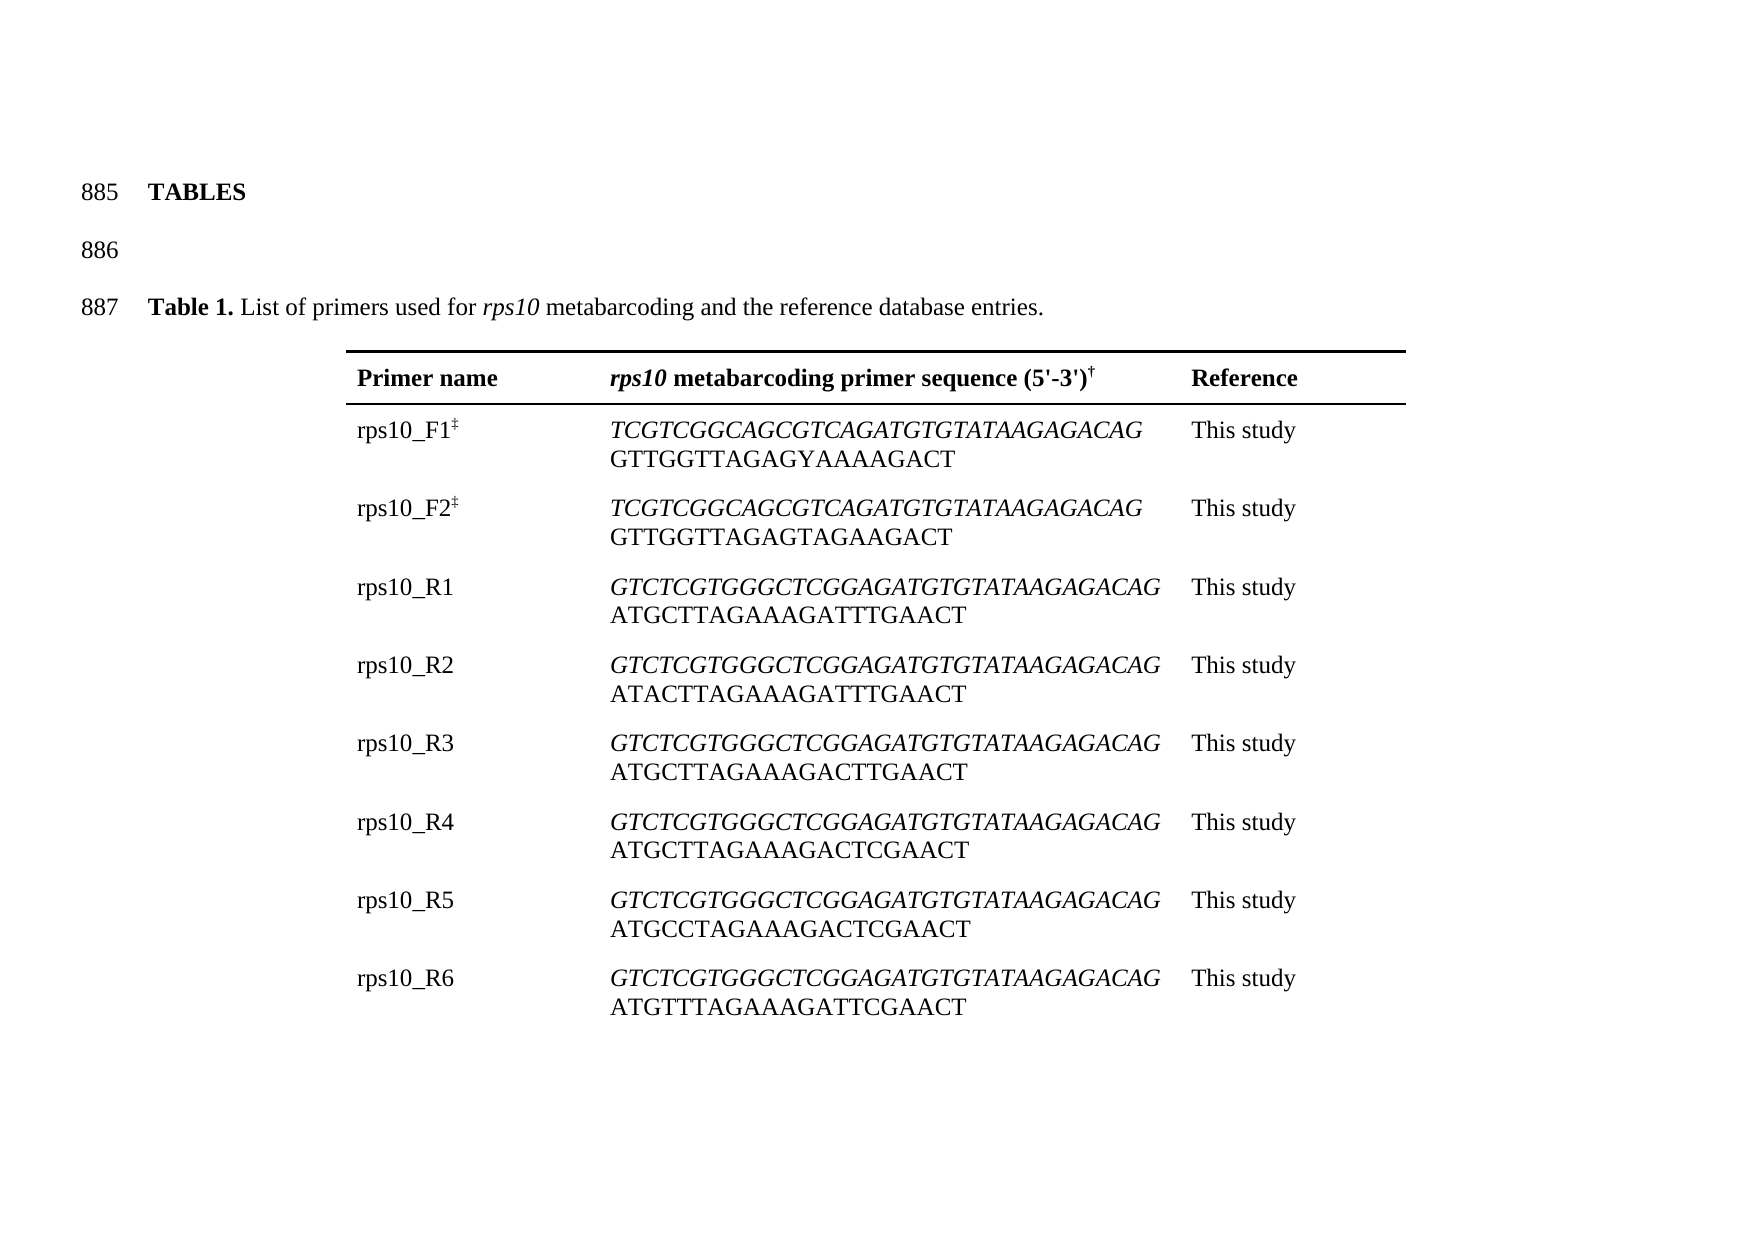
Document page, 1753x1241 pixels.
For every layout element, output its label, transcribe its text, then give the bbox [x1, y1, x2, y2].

table_cell rps10_F2‡ [346, 483, 599, 561]
table_cell TCGTCGGCAGCGTCAGATGTGTATAAGAGACAG GTTGGTTAGAGTAGAAGACT [599, 483, 1181, 561]
table_cell This study [1181, 796, 1406, 874]
table_cell GTCTCGTGGGCTCGGAGATGTGTATAAGAGACAG ATGCTTAGAAAGACTTGAACT [599, 718, 1181, 796]
table_cell This study [1181, 875, 1406, 953]
table_cell This study [1181, 718, 1406, 796]
table_cell GTCTCGTGGGCTCGGAGATGTGTATAAGAGACAG ATACTTAGAAAGATTTGAACT [599, 640, 1181, 718]
text TABLES [148, 177, 1604, 206]
table_cell rps10_R4 [346, 796, 599, 874]
table_cell This study [1181, 483, 1406, 561]
text Table 1. List of primers used for rps10 metabarcoding and the reference database entries. [148, 292, 1604, 321]
table_cell This study [1181, 640, 1406, 718]
table_cell rps10_R6 [346, 953, 599, 1031]
table_cell GTCTCGTGGGCTCGGAGATGTGTATAAGAGACAG ATGCTTAGAAAGACTCGAACT [599, 796, 1181, 874]
table_cell GTCTCGTGGGCTCGGAGATGTGTATAAGAGACAG ATGCTTAGAAAGATTTGAACT [599, 561, 1181, 639]
table_cell rps10_R3 [346, 718, 599, 796]
table_cell rps10_F1‡ [346, 405, 599, 483]
table_header Reference [1181, 353, 1406, 402]
table_cell rps10_R2 [346, 640, 599, 718]
table_cell This study [1181, 953, 1406, 1031]
table_cell This study [1181, 405, 1406, 483]
table_header Primer name [346, 353, 599, 402]
table_cell rps10_R5 [346, 875, 599, 953]
table_cell rps10_R1 [346, 561, 599, 639]
table_cell This study [1181, 561, 1406, 639]
table_cell GTCTCGTGGGCTCGGAGATGTGTATAAGAGACAG ATGCCTAGAAAGACTCGAACT [599, 875, 1181, 953]
table_cell TCGTCGGCAGCGTCAGATGTGTATAAGAGACAG GTTGGTTAGAGYAAAAGACT [599, 405, 1181, 483]
table_header rps10 metabarcoding primer sequence (5'-3')† [599, 353, 1181, 402]
table_cell GTCTCGTGGGCTCGGAGATGTGTATAAGAGACAG ATGTTTAGAAAGATTCGAACT [599, 953, 1181, 1031]
